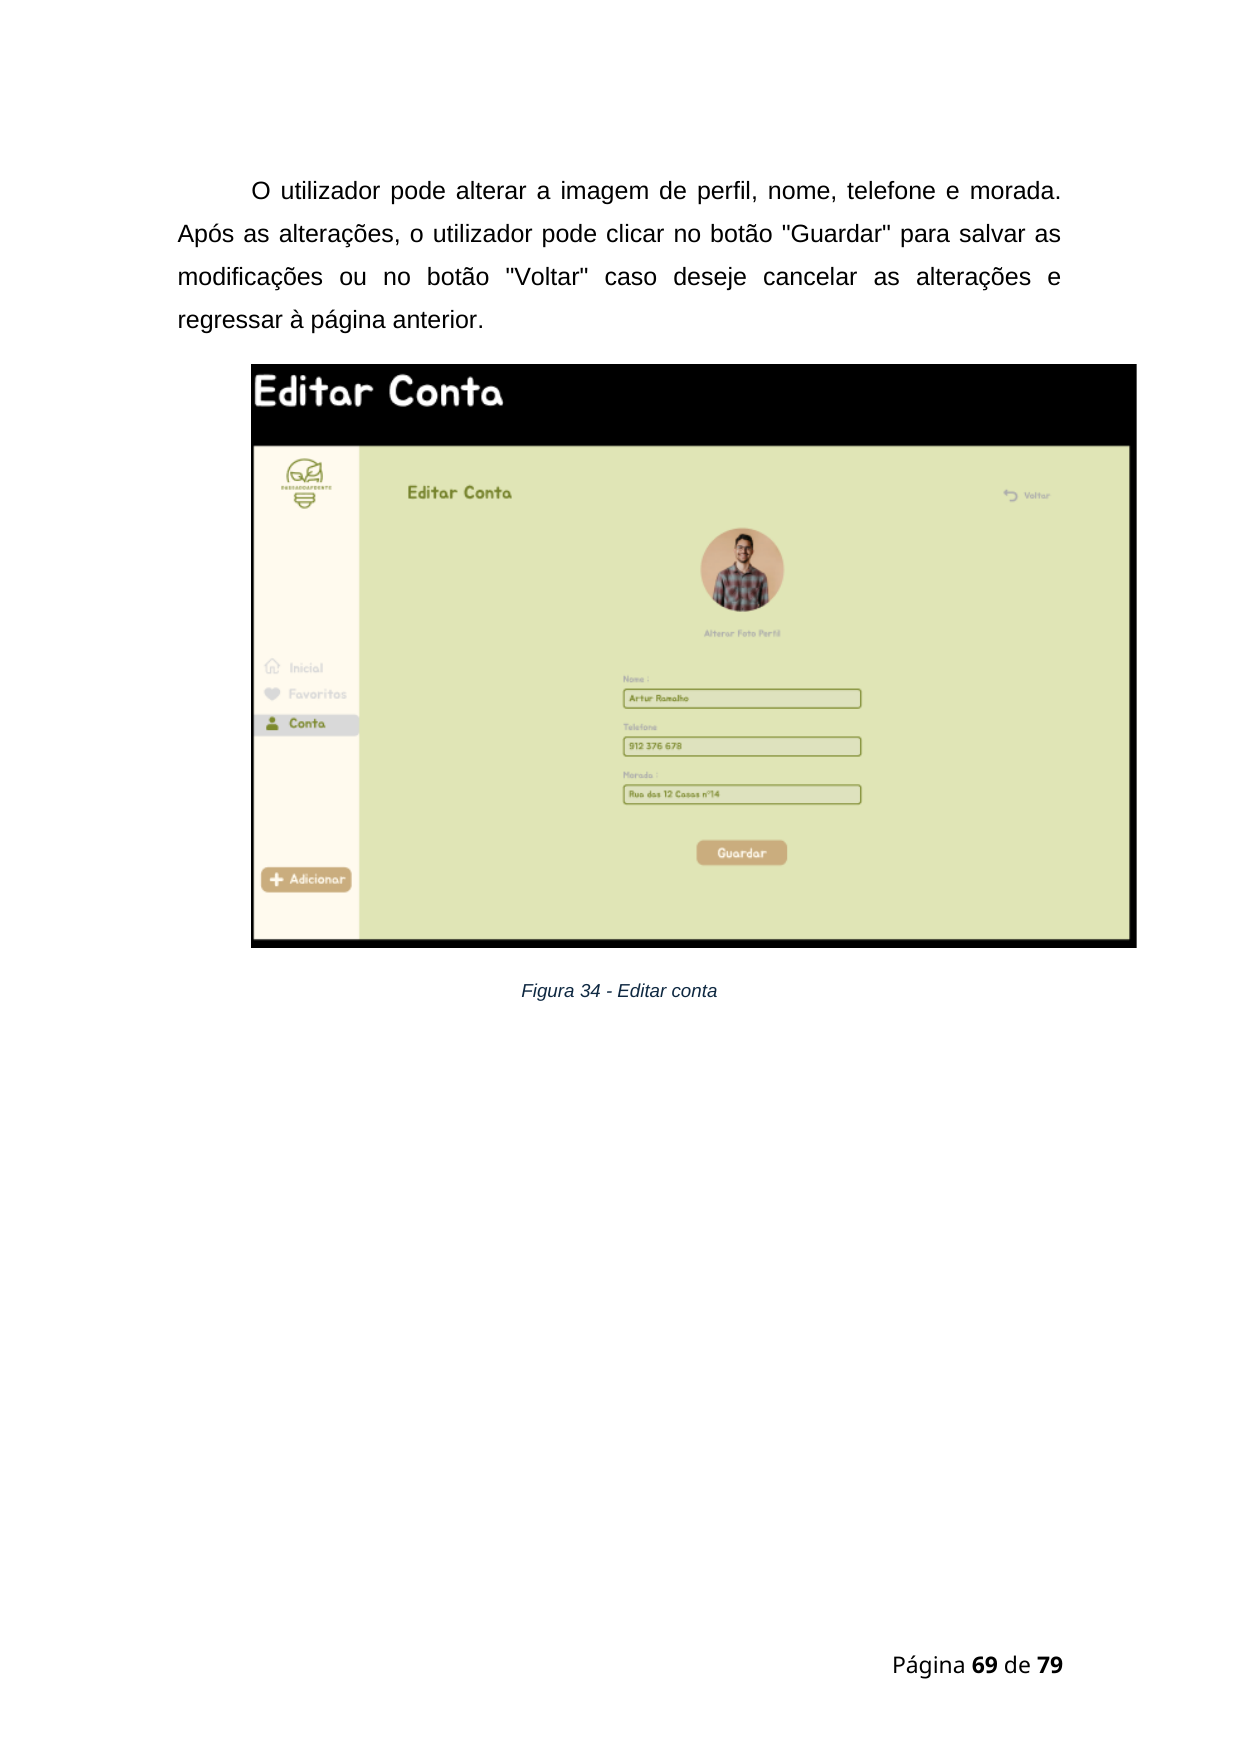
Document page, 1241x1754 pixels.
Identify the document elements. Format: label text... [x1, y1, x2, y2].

text O utilizador pode alterar a imagem de perfil, nome, telefone e morada. Após as alterações, o utilizador pode clicar no botão "Guardar" para salvar as modificações ou no botão "Voltar" caso deseje cancelar as alterações e regressar à página anterior. [177, 176, 1063, 334]
text Figura 34 - Editar conta [177, 980, 1063, 1002]
picture [251, 364, 1137, 948]
